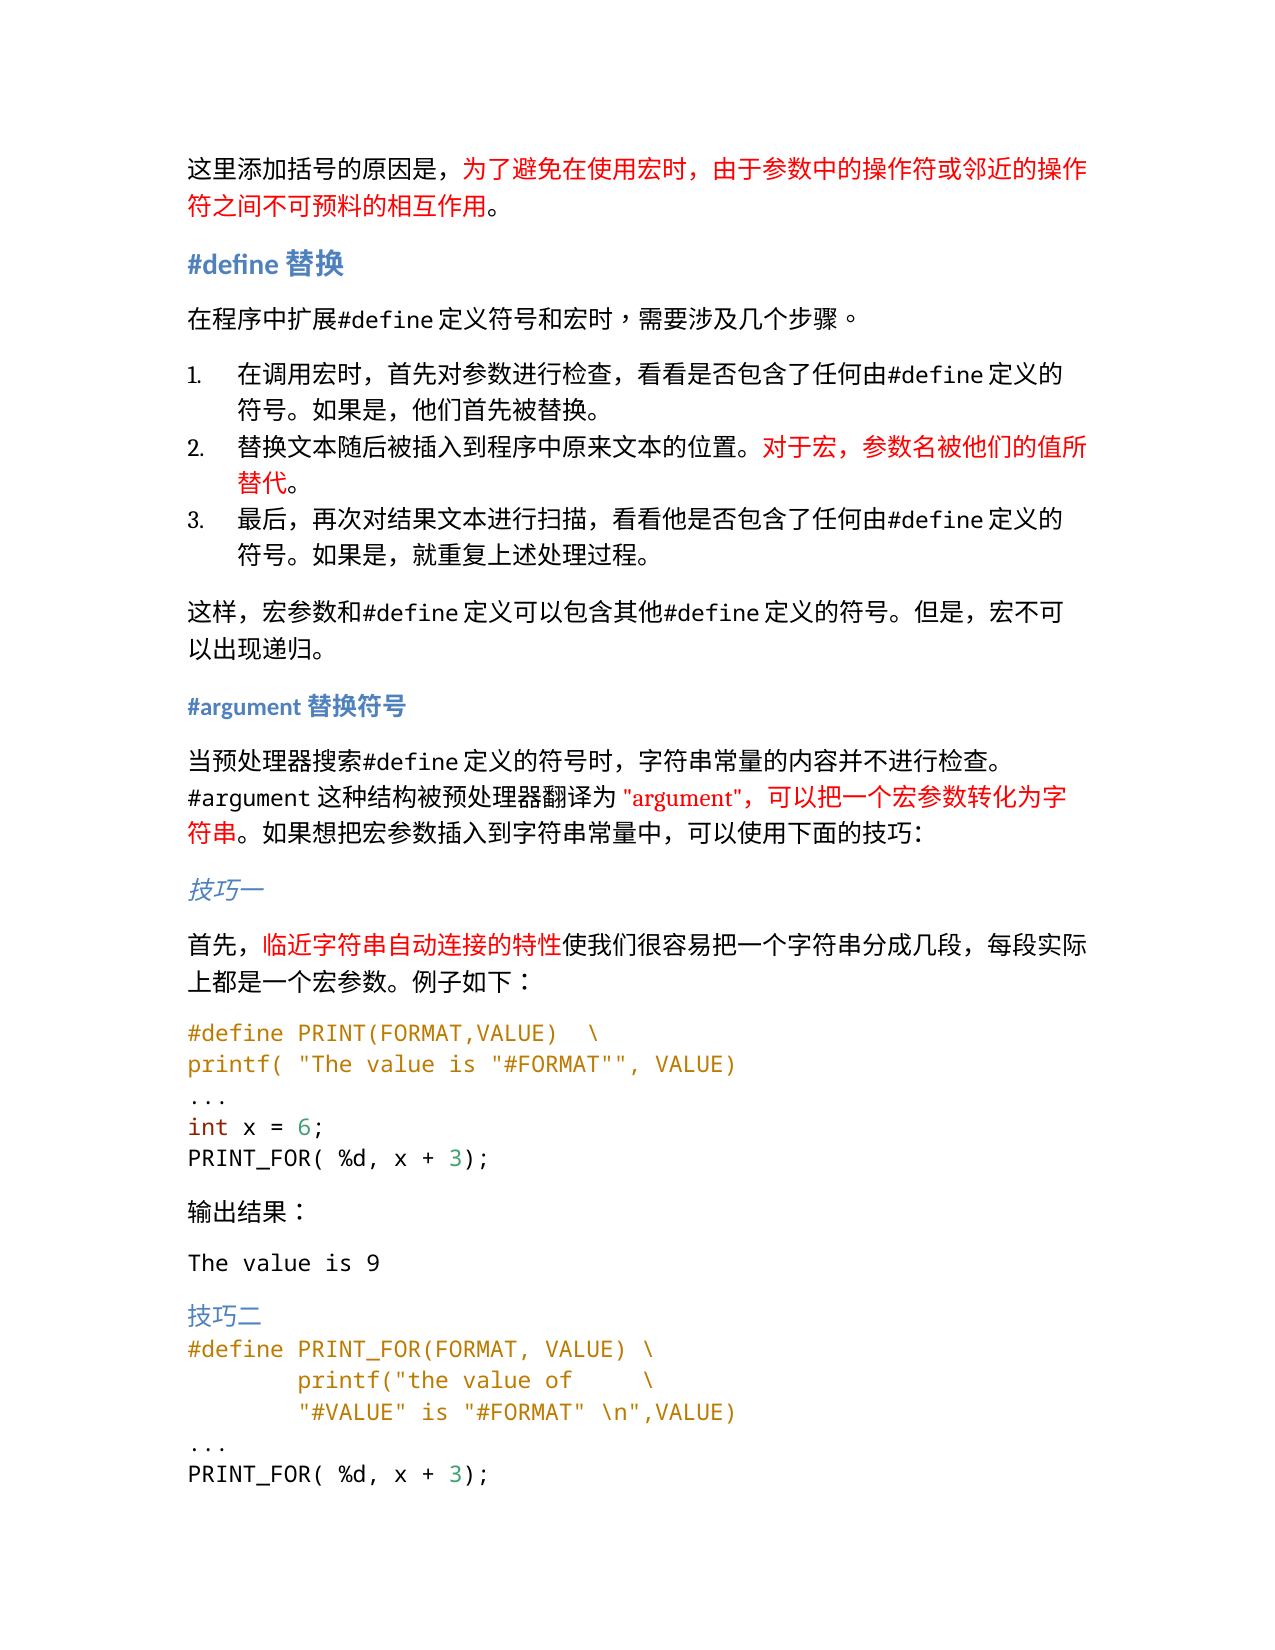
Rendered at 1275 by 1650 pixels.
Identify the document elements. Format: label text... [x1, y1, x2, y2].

subtitle 技巧一 [187, 871, 1087, 907]
text The value is 9 [187, 1247, 1087, 1278]
list 在调用宏时，首先对参数进行检查，看看是否包含了任何由#define定义的符号。如果是，他们首先被替换。 [187, 354, 1087, 427]
subtitle #define 替换 [187, 243, 1087, 283]
text 在程序中扩展#define定义符号和宏时，需要涉及几个步骤。 [187, 302, 1087, 336]
text 这里添加括号的原因是，为了避免在使用宏时，由于参数中的操作符或邻近的操作符之间不可预料的相互作用。 [187, 150, 1087, 222]
text 输出结果： [187, 1194, 1087, 1228]
text 首先，临近字符串自动连接的特性使我们很容易把一个字符串分成几段，每段实际上都是一个宏参数。例子如下： [187, 926, 1087, 998]
text #define PRINT(FORMAT,VALUE) \ printf( "The value is "#FORMAT"", VALUE) ... int x = 6; PRINT_FOR( %d, x + 3); [187, 1017, 1087, 1173]
text 当预处理器搜索#define定义的符号时，字符串常量的内容并不进行检查。#argument 这种结构被预处理器翻译为 "argument"，可以把一个宏参数转化为字符串。如果想把宏参数插入到字符串常量中，可以使用下面的技巧： [187, 741, 1087, 850]
subtitle 技巧二 [187, 1299, 1087, 1333]
text #define PRINT_FOR(FORMAT, VALUE) \ printf("the value of \ "#VALUE" is "#FORMAT" \n",VALUE) ... PRINT_FOR( %d, x + 3); [187, 1333, 1087, 1489]
list 替换文本随后被插入到程序中原来文本的位置。对于宏，参数名被他们的值所替代。 [187, 427, 1087, 499]
subtitle #argument 替换符号 [187, 686, 1087, 722]
list 最后，再次对结果文本进行扫描，看看他是否包含了任何由#define定义的符号。如果是，就重复上述处理过程。 [187, 499, 1087, 572]
text 这样，宏参数和#define定义可以包含其他#define定义的符号。但是，宏不可以出现递归。 [187, 593, 1087, 665]
